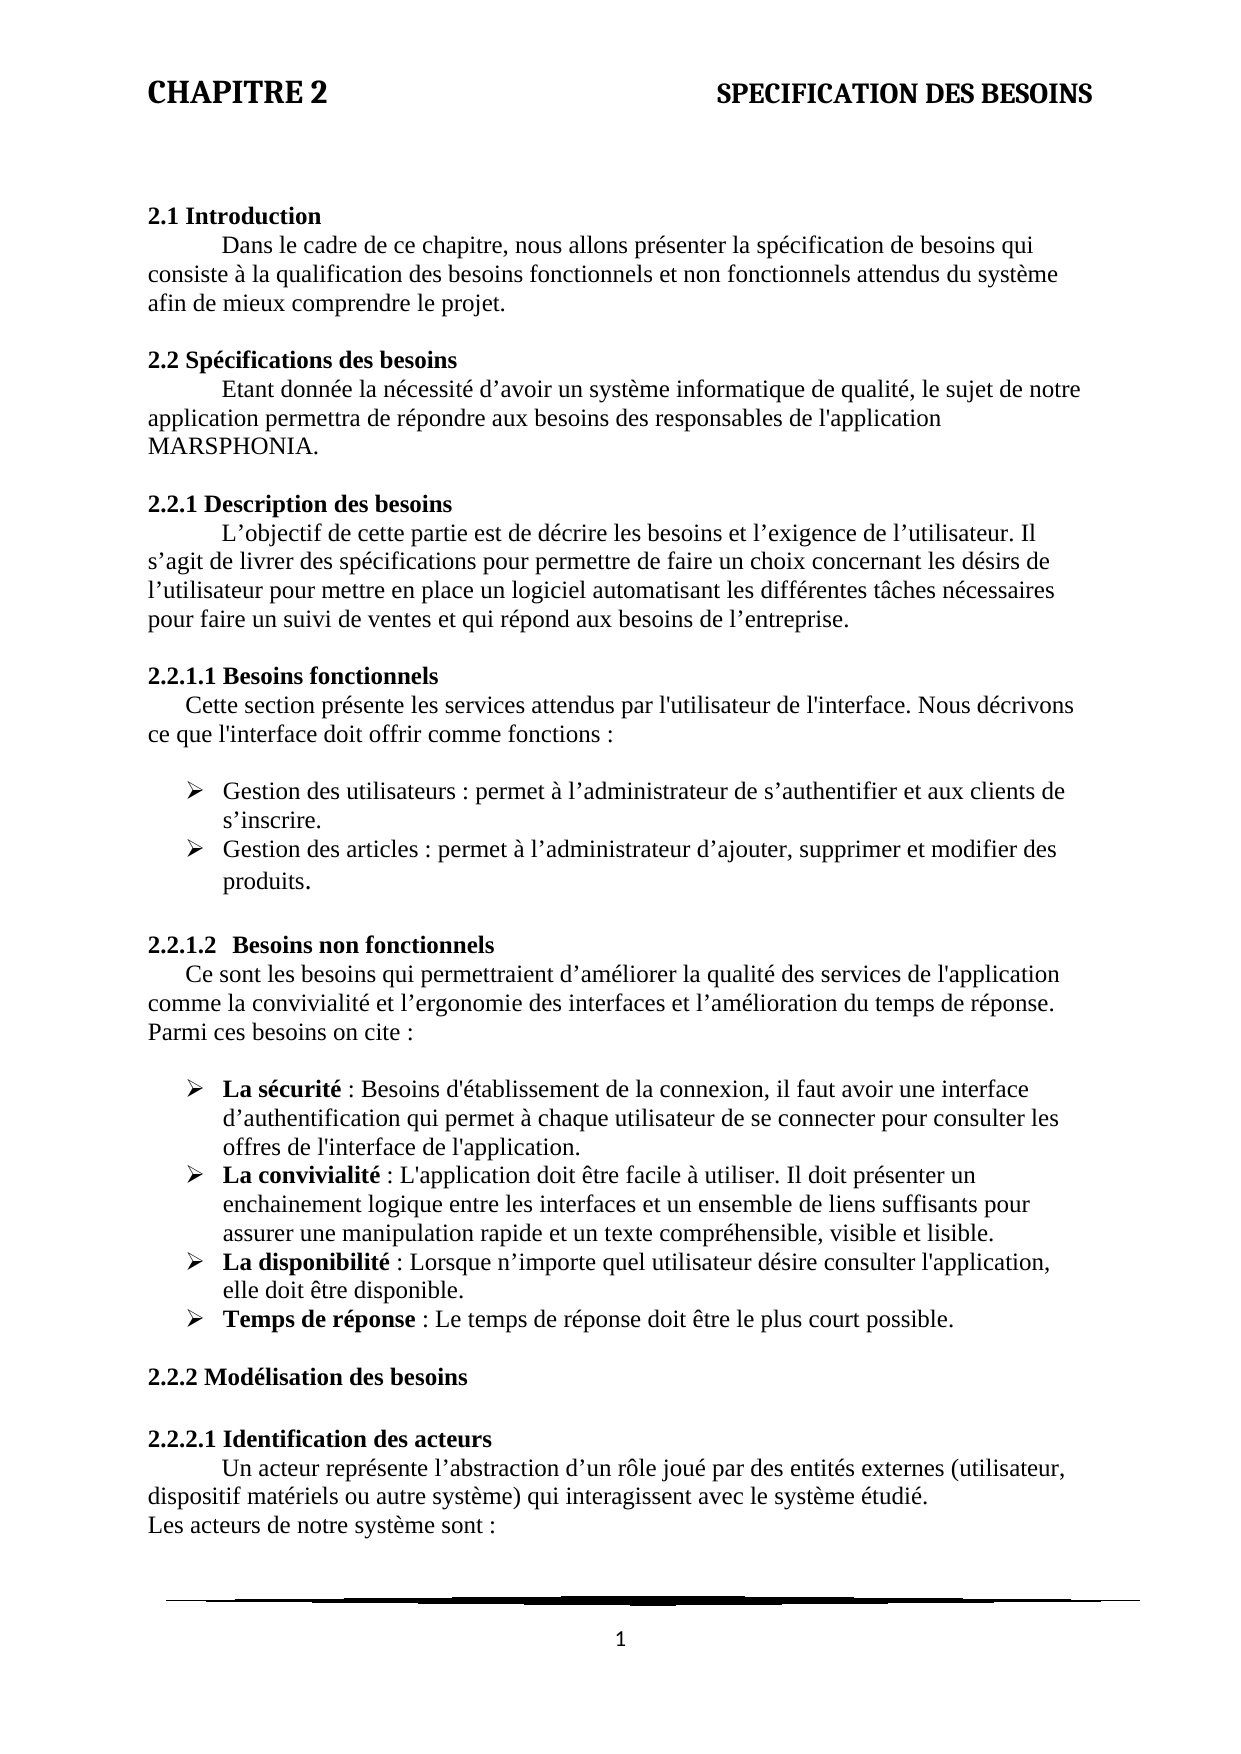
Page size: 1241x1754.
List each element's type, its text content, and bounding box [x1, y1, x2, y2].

text 2.2 Spécifications des besoins [148, 345, 1093, 374]
text L’objectif de cette partie est de décrire les besoins et l’exigence de l’utilisateur. Il s’agit de livrer des spécifications pour permettre de faire un choix concernant les désirs de l’utilisateur pour mettre en place un logiciel automatisant les différentes tâches nécessaires pour faire un suivi de ventes et qui répond aux besoins de l’entreprise. [148, 518, 1093, 633]
text 2.2.1 Description des besoins [148, 489, 1093, 518]
text Etant donnée la nécessité d’avoir un système informatique de qualité, le sujet de notre application permettra de répondre aux besoins des responsables de l'application MARSPHONIA. [148, 374, 1093, 460]
text Un acteur représente l’abstraction d’un rôle joué par des entités externes (utilisateur, dispositif matériels ou autre système) qui interagissent avec le système étudié. [148, 1453, 1093, 1510]
text Ce sont les besoins qui permettraient d’améliorer la qualité des services de l'application comme la convivialité et l’ergonomie des interfaces et l’amélioration du temps de réponse. Parmi ces besoins on cite : [148, 959, 1093, 1045]
list Besoins non fonctionnels [148, 930, 1093, 959]
text 2.2.2 Modélisation des besoins [148, 1362, 1093, 1390]
text 2.2.2.1 Identification des acteurs [148, 1424, 1093, 1453]
text Dans le cadre de ce chapitre, nous allons présenter la spécification de besoins qui consiste à la qualification des besoins fonctionnels et non fonctionnels attendus du système afin de mieux comprendre le projet. [148, 230, 1093, 316]
text 2.1 Introduction [148, 201, 1093, 230]
list Gestion des utilisateurs : permet à l’administrateur de s’authentifier et aux clients de s’inscrire. [185, 776, 1093, 834]
text 2.2.1.1 Besoins fonctionnels [148, 661, 1093, 690]
list La convivialité : L'application doit être facile à utiliser. Il doit présenter un enchainement logique entre les interfaces et un ensemble de liens suffisants pour assurer une manipulation rapide et un texte compréhensible, visible et lisible. [185, 1160, 1093, 1247]
list Temps de réponse : Le temps de réponse doit être le plus court possible. [185, 1304, 1093, 1333]
list La disponibilité : Lorsque n’importe quel utilisateur désire consulter l'application, elle doit être disponible. [185, 1247, 1093, 1304]
list Gestion des articles : permet à l’administrateur d’ajouter, supprimer et modifier des produits. [185, 834, 1093, 897]
text Cette section présente les services attendus par l'utilisateur de l'interface. Nous décrivons ce que l'interface doit offrir comme fonctions : [148, 690, 1093, 748]
text Les acteurs de notre système sont : [148, 1510, 1093, 1539]
list La sécurité : Besoins d'établissement de la connexion, il faut avoir une interface d’authentification qui permet à chaque utilisateur de se connecter pour consulter les offres de l'interface de l'application. [185, 1074, 1093, 1160]
